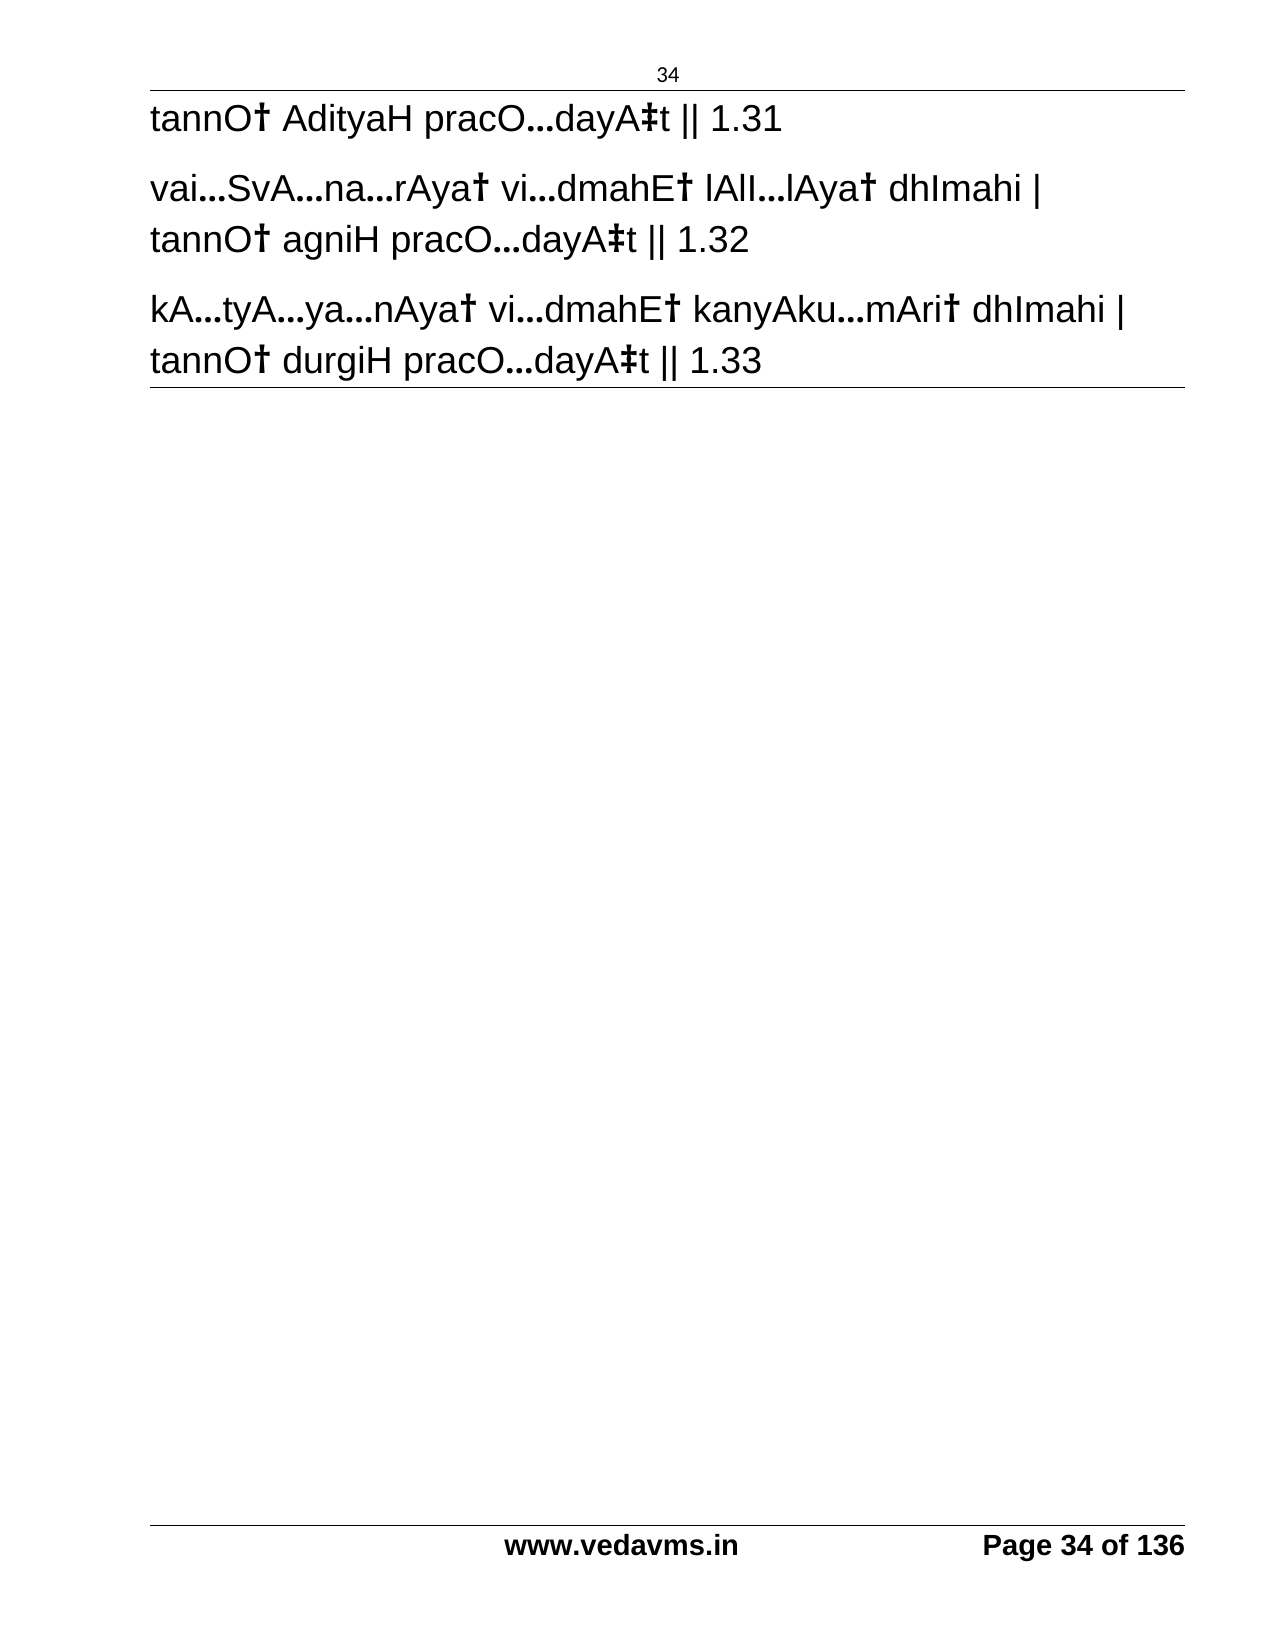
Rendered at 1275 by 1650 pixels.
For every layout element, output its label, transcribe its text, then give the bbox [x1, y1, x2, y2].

text tannO† agniH pracO…dayA‡t || 1.32 [150, 212, 1185, 263]
text tannO† durgiH pracO…dayA‡t || 1.33 [150, 334, 1185, 387]
text vai…SvA…na…rAya† vi…dmahE† lAlI…lAya† dhImahi | [150, 161, 1185, 212]
text kA…tyA…ya…nAya† vi…dmahE† kanyAku…mAri† dhImahi | [150, 283, 1185, 334]
text tannO† AdityaH pracO…dayA‡t || 1.31 [150, 91, 1185, 142]
